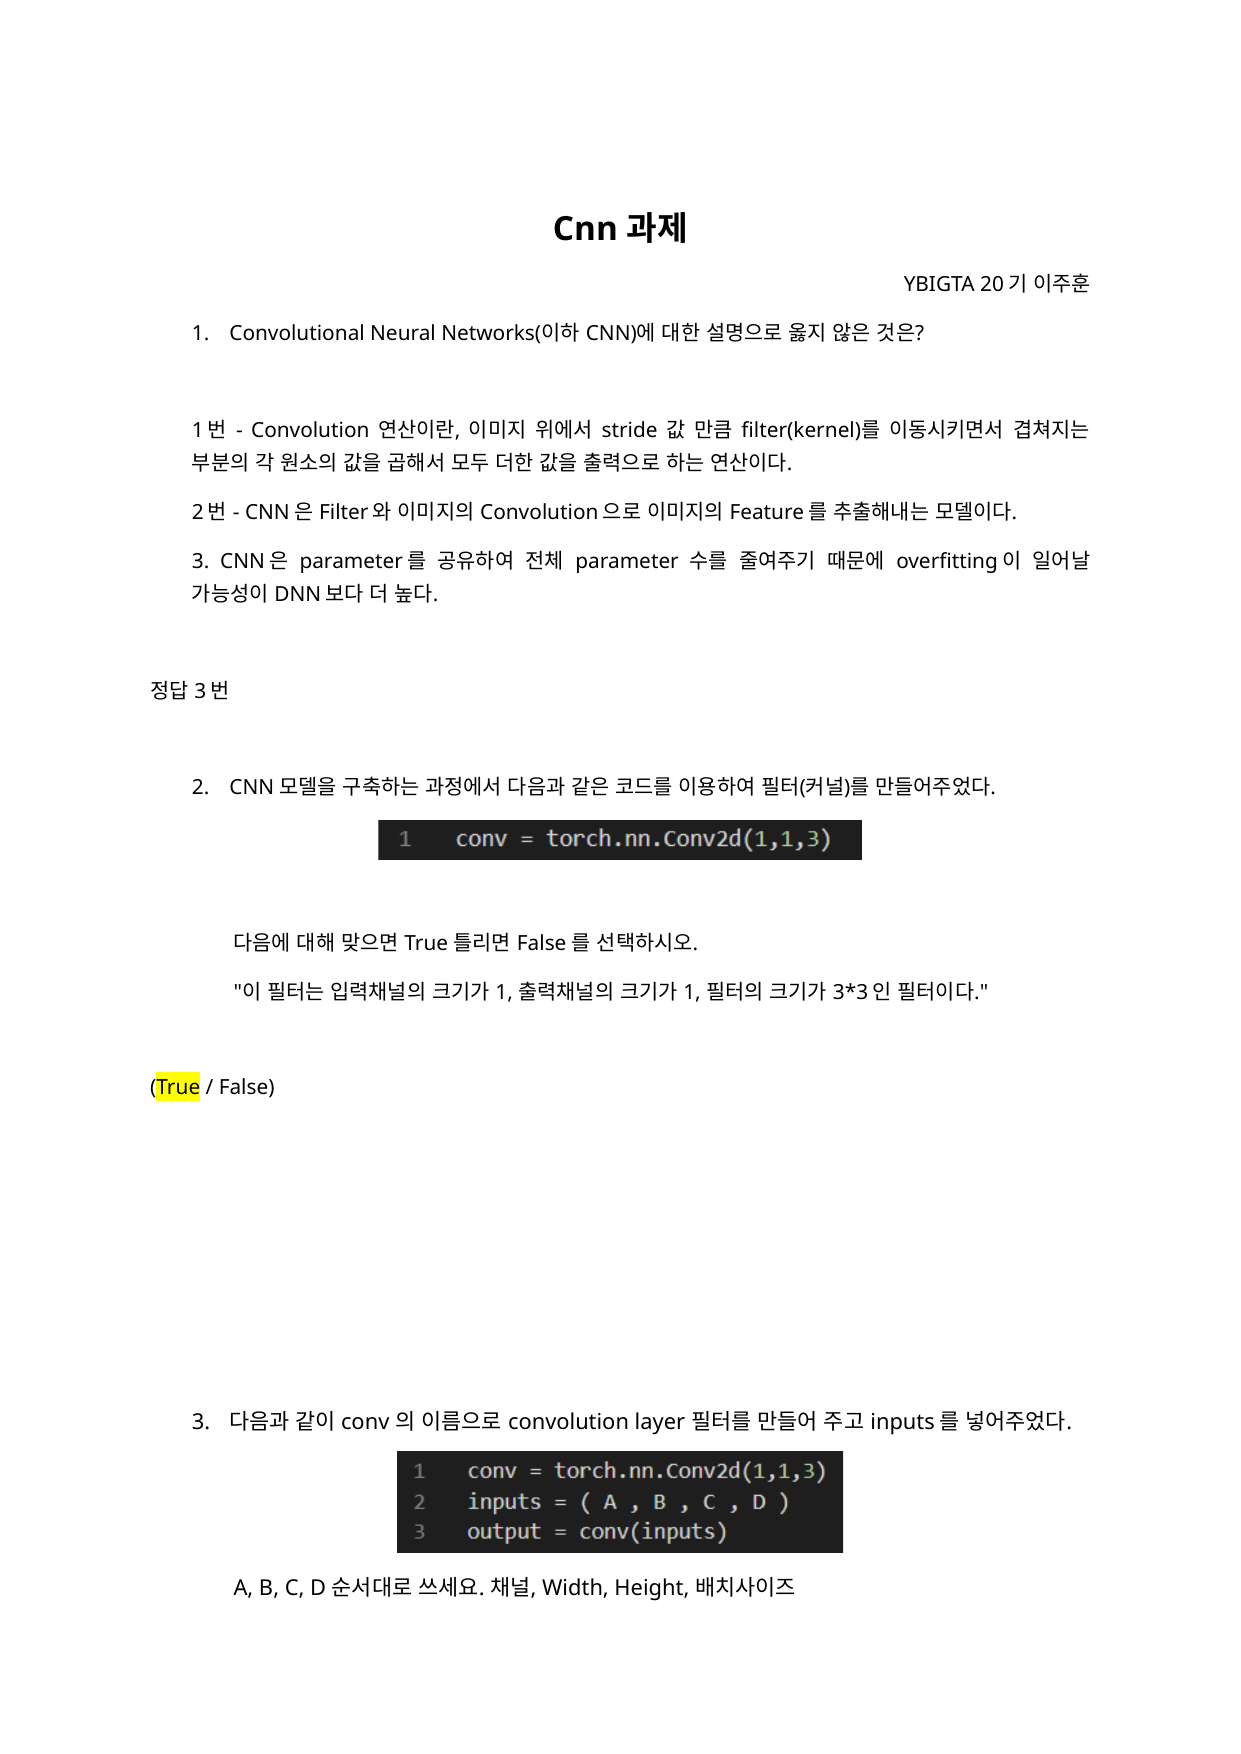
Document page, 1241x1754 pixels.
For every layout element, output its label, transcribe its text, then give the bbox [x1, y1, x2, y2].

picture [378, 820, 862, 860]
text 1번 - Convolution 연산이란, 이미지 위에서 stride 값 만큼 filter(kernel)를 이동시키면서 겹쳐지는 부분의 각 원소의 값을 곱해서 모두 더한 값을 출력으로 하는 연산이다. [192, 413, 1090, 476]
text YBIGTA 20기 이주훈 [150, 267, 1090, 297]
text "이 필터는 입력채널의 크기가 1, 출력채널의 크기가 1, 필터의 크기가 3*3인 필터이다." [150, 975, 1090, 1006]
text 다음에 대해 맞으면 True 틀리면 False 를 선택하시오. [150, 926, 1090, 956]
title Cnn 과제 [150, 202, 1090, 251]
picture [397, 1451, 844, 1553]
list Convolutional Neural Networks(이하 CNN)에 대한 설명으로 옳지 않은 것은? [192, 316, 1090, 347]
text 3. CNN은 parameter를 공유하여 전체 parameter 수를 줄여주기 때문에 overfitting이 일어날 가능성이 DNN보다 더 높다. [192, 544, 1090, 607]
text (True / False) [200, 1072, 1090, 1101]
text 정답 3번 [150, 674, 1090, 704]
list CNN 모델을 구축하는 과정에서 다음과 같은 코드를 이용하여 필터(커널)를 만들어주었다. [192, 771, 1090, 801]
text 2번 - CNN은 Filter와 이미지의 Convolution으로 이미지의 Feature를 추출해내는 모델이다. [150, 495, 1090, 525]
list 다음과 같이 conv 의 이름으로 convolution layer 필터를 만들어 주고 inputs를 넣어주었다. [192, 1403, 1090, 1436]
text A, B, C, D 순서대로 쓰세요. 채널, Width, Height, 배치사이즈 [150, 1568, 1090, 1601]
